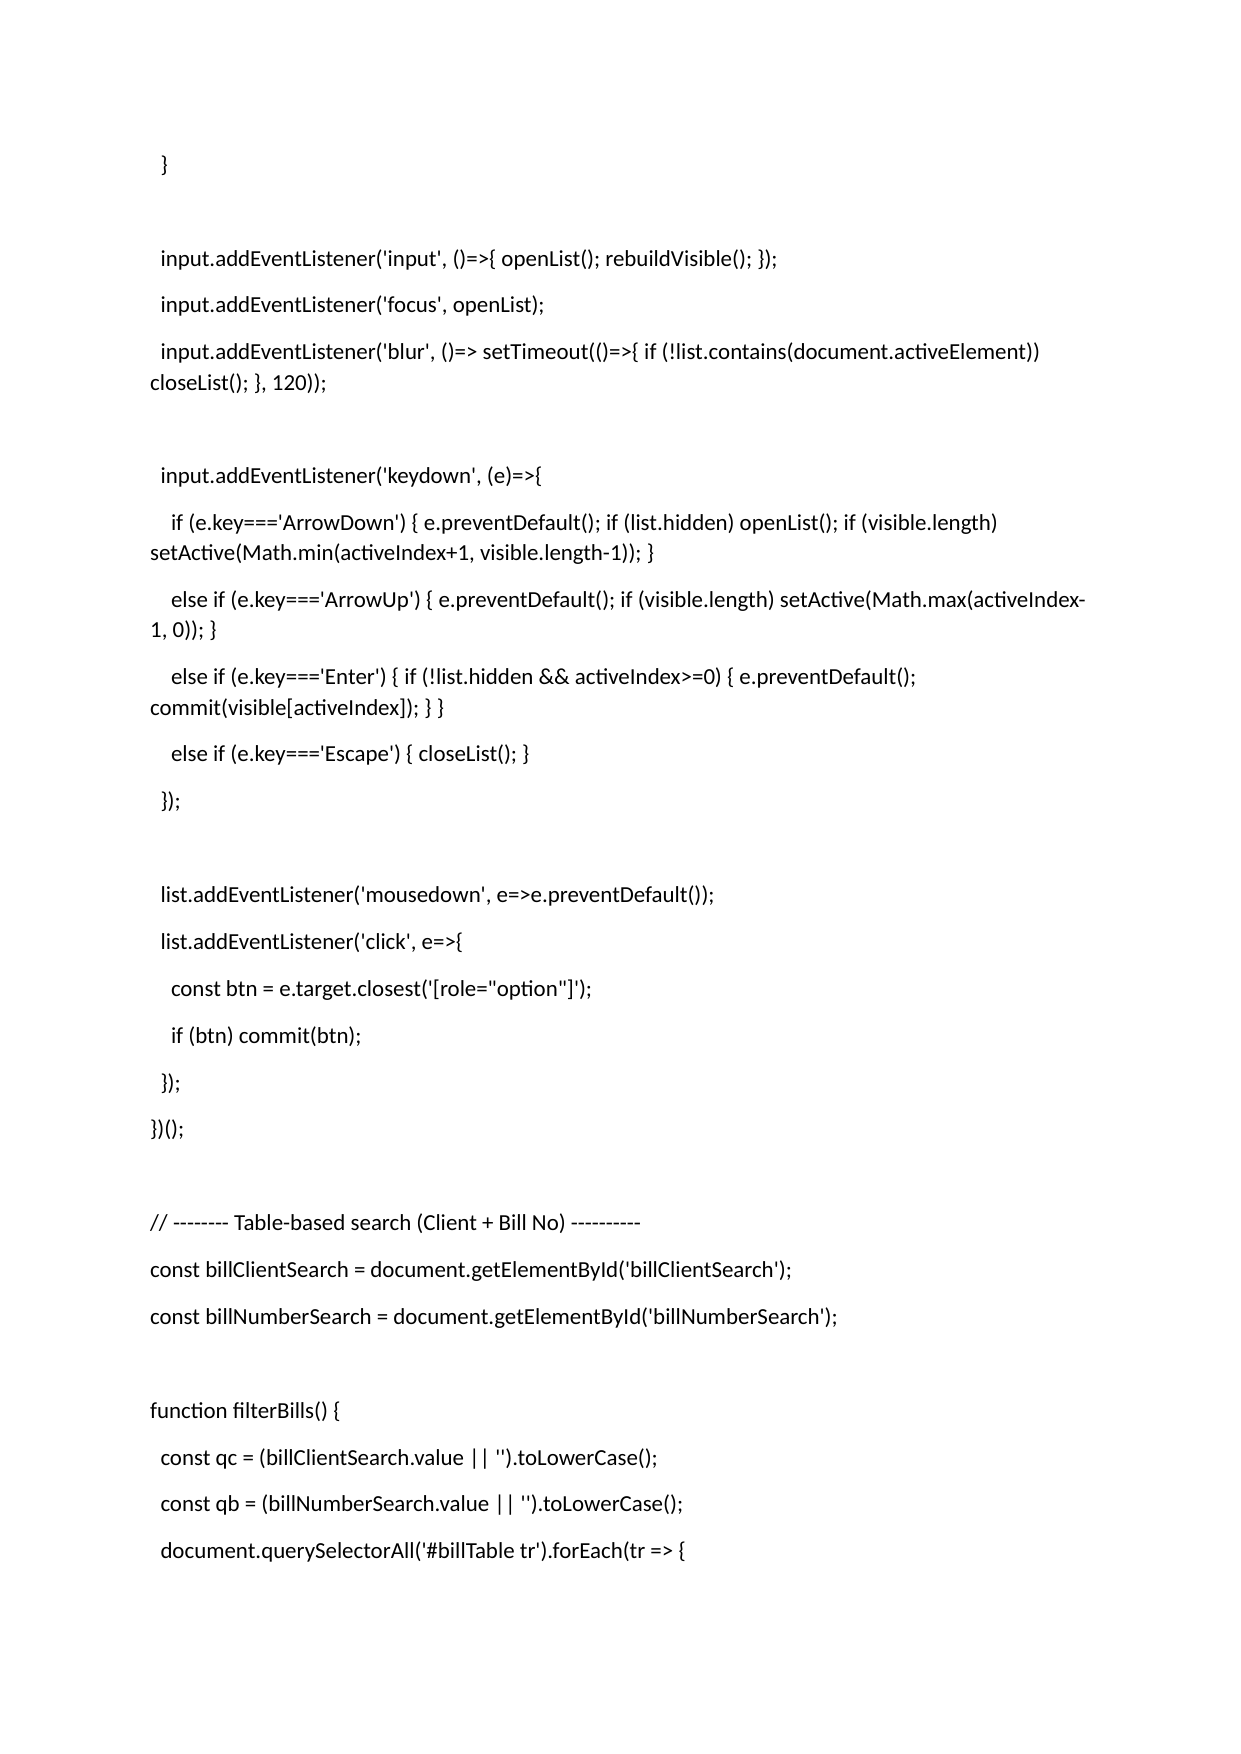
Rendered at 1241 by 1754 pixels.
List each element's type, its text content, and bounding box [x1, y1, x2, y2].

text if (e.key==='ArrowDown') { e.preventDefault(); if (list.hidden) openList(); if (visible.length) setActive(Math.min(activeIndex+1, visible.length-1)); } [150, 508, 1090, 567]
text })(); [150, 1114, 1090, 1143]
text }); [150, 786, 1090, 814]
text else if (e.key==='ArrowUp') { e.preventDefault(); if (visible.length) setActive(Math.max(activeIndex-1, 0)); } [150, 585, 1090, 644]
text list.addEventListener('mousedown', e=>e.preventDefault()); [150, 880, 1090, 908]
text input.addEventListener('input', ()=>{ openList(); rebuildVisible(); }); [150, 244, 1090, 272]
text else if (e.key==='Escape') { closeList(); } [150, 739, 1090, 768]
text // -------- Table-based search (Client + Bill No) ---------- [150, 1208, 1090, 1236]
text document.querySelectorAll('#billTable tr').forEach(tr => { [150, 1536, 1090, 1564]
text input.addEventListener('keydown', (e)=>{ [150, 461, 1090, 489]
text const qc = (billClientSearch.value || '').toLowerCase(); [150, 1443, 1090, 1471]
text const billNumberSearch = document.getElementById('billNumberSearch'); [150, 1302, 1090, 1330]
text list.addEventListener('click', e=>{ [150, 927, 1090, 955]
text }); [150, 1068, 1090, 1096]
text const billClientSearch = document.getElementById('billClientSearch'); [150, 1255, 1090, 1283]
text input.addEventListener('focus', openList); [150, 291, 1090, 319]
text const qb = (billNumberSearch.value || '').toLowerCase(); [150, 1489, 1090, 1518]
text const btn = e.target.closest('[role="option"]'); [150, 974, 1090, 1002]
text if (btn) commit(btn); [150, 1021, 1090, 1049]
text input.addEventListener('blur', ()=> setTimeout(()=>{ if (!list.contains(document.activeElement)) closeList(); }, 120)); [150, 337, 1090, 396]
text } [150, 150, 1090, 178]
text else if (e.key==='Enter') { if (!list.hidden && activeIndex>=0) { e.preventDefault(); commit(visible[activeIndex]); } } [150, 662, 1090, 721]
text function filterBills() { [150, 1396, 1090, 1424]
